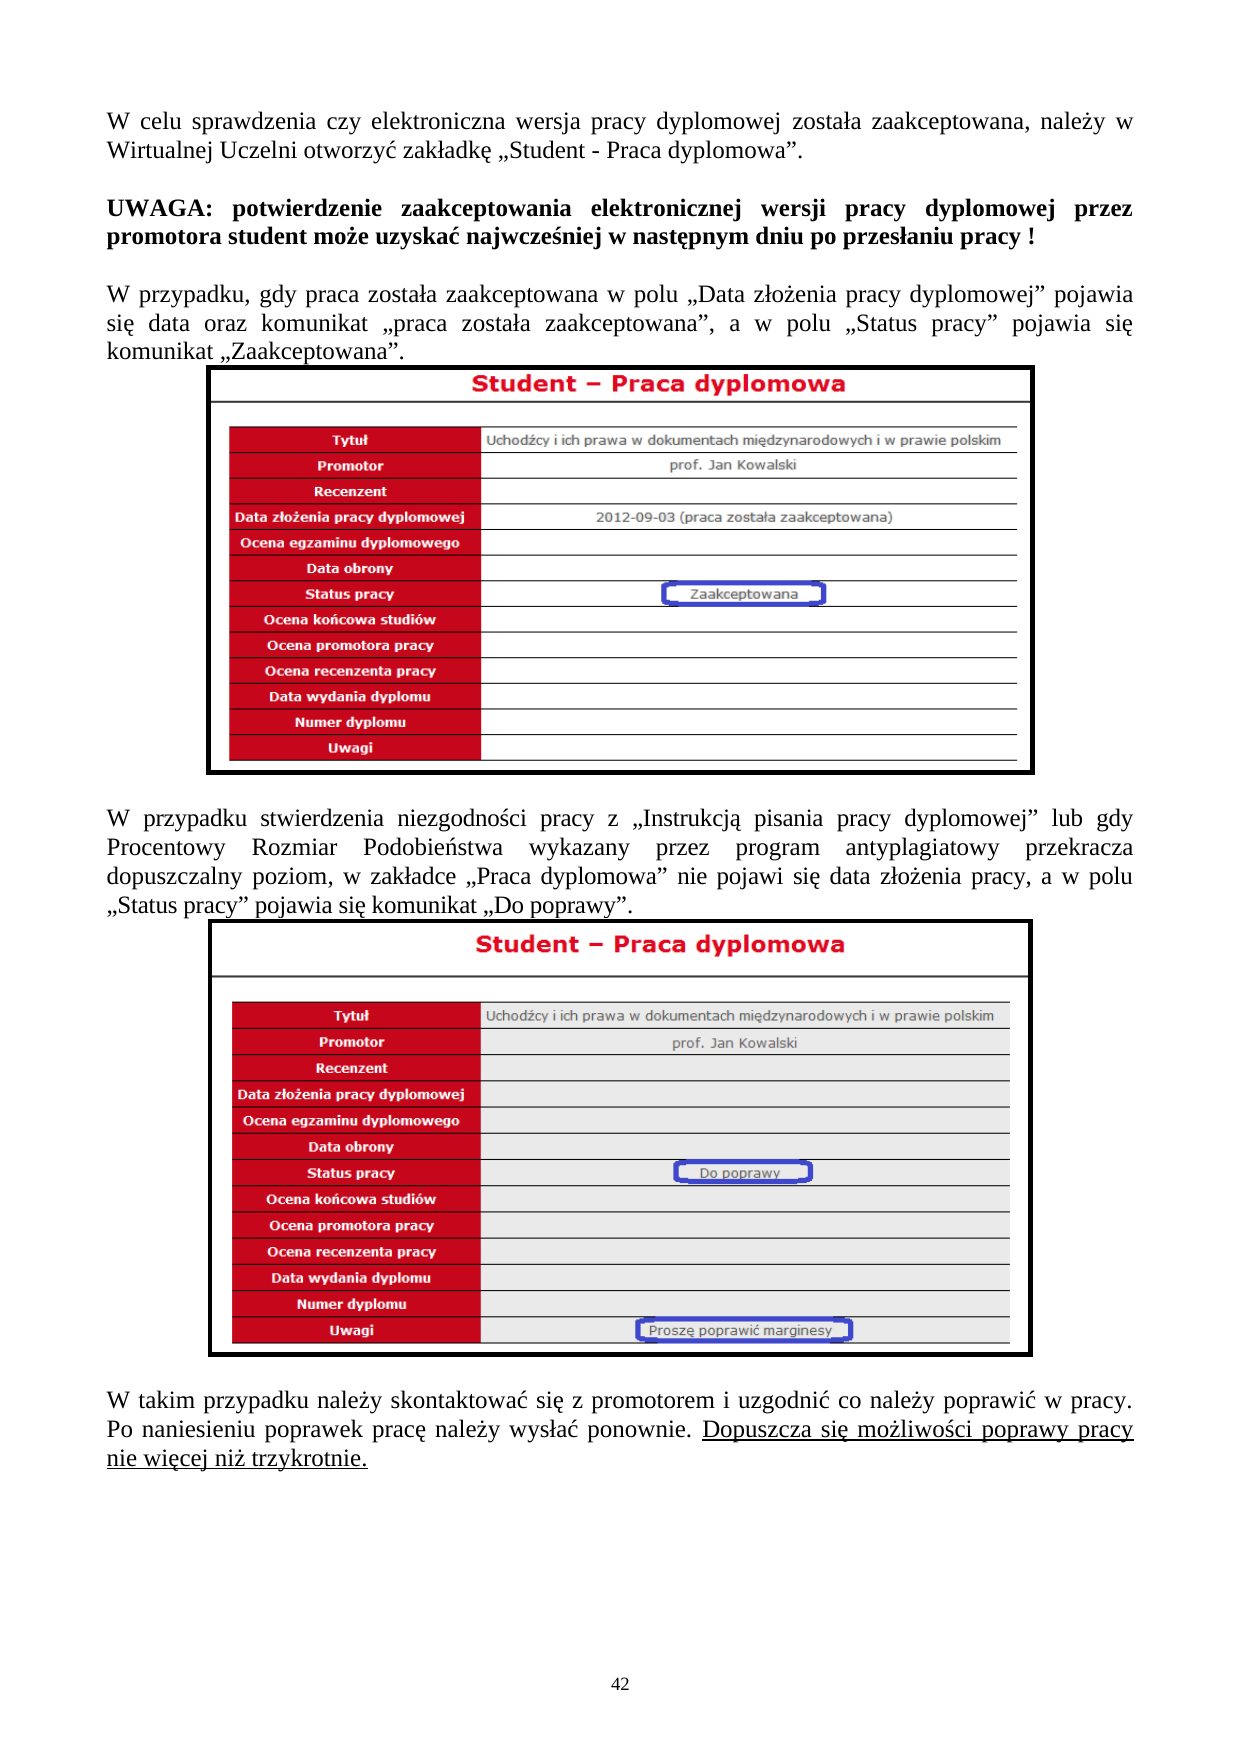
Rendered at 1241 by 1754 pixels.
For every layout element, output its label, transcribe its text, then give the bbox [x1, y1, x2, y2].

picture [211, 370, 1030, 770]
picture [212, 923, 1028, 1352]
text W przypadku, gdy praca została zaakceptowana w polu „Data złożenia pracy dyplomowej” pojawia się data oraz komunikat „praca została zaakceptowana”, a w polu „Status pracy” pojawia się komunikat „Zaakceptowana”. [106, 279, 1134, 365]
text W takim przypadku należy skontaktować się z promotorem i uzgodnić co należy poprawić w pracy. Po naniesieniu poprawek pracę należy wysłać ponownie. Dopuszcza się możliwości poprawy pracy nie więcej niż trzykrotnie. [106, 1386, 1134, 1472]
text W celu sprawdzenia czy elektroniczna wersja pracy dyplomowej została zaakceptowana, należy w Wirtualnej Uczelni otworzyć zakładkę „Student - Praca dyplomowa”. [106, 106, 1134, 164]
text W przypadku stwierdzenia niezgodności pracy z „Instrukcją pisania pracy dyplomowej” lub gdy Procentowy Rozmiar Podobieństwa wykazany przez program antyplagiatowy przekracza dopuszczalny poziom, w zakładce „Praca dyplomowa” nie pojawi się data złożenia pracy, a w polu „Status pracy” pojawia się komunikat „Do poprawy”. [106, 803, 1134, 918]
text UWAGA: potwierdzenie zaakceptowania elektronicznej wersji pracy dyplomowej przez promotora student może uzyskać najwcześniej w następnym dniu po przesłaniu pracy ! [106, 193, 1134, 250]
